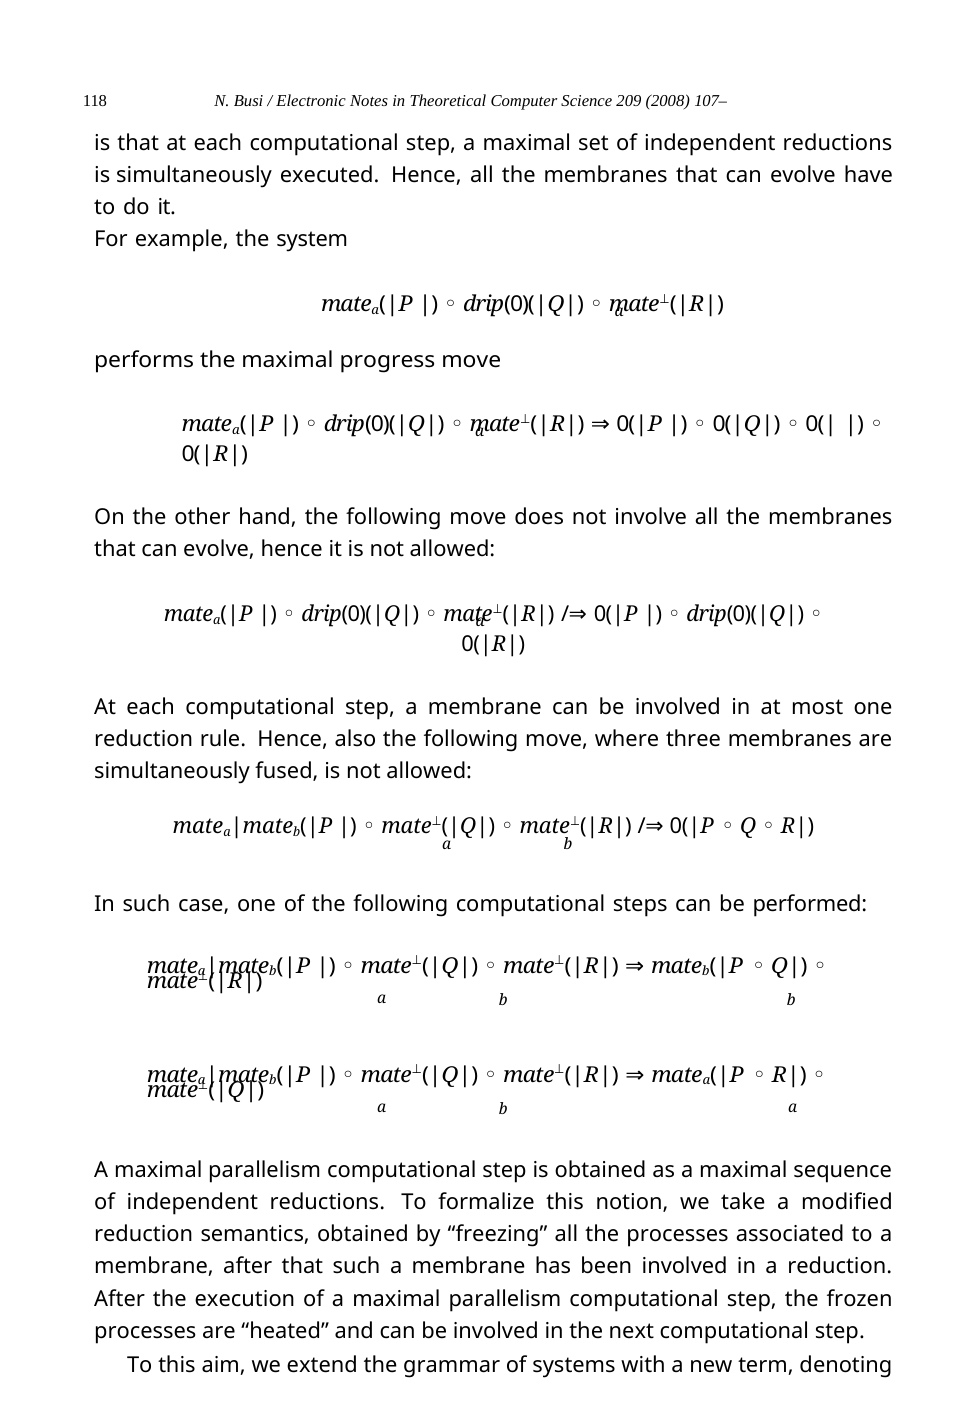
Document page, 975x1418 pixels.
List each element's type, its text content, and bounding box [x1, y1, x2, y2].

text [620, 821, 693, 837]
text In such case, one of the following computational steps can be performed: [94, 888, 910, 918]
text matea|mateb(|P |) ◦ mate⊥(|Q|) ◦ mate⊥(|R|) ⇒ matea(|P ◦ R|) ◦ mate⊥(|Q|) [147, 1069, 910, 1101]
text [94, 1349, 893, 1379]
text matea(|P |) ◦ drip(0)(|Q|) ◦ mate⊥(|R|) /⇒ 0(|P |) ◦ drip(0)(|Q|) ◦ 0(|R|) [150, 598, 837, 658]
text a b a [377, 1101, 910, 1118]
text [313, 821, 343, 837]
text matea|mateb(|P |) ◦ mate⊥(|Q|) ◦ mate⊥(|R|) ⇒ mateb(|P ◦ Q|) ◦ mate⊥(|R|) [247, 961, 910, 992]
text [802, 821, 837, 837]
text For example, the system [94, 223, 910, 253]
text At each computational step, a membrane can be involved in at most one reduction rule. Hence, also the following move, where three membranes are simultaneously fused, is not allowed: [94, 691, 893, 785]
text a b [104, 837, 910, 852]
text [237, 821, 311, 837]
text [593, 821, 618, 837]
text A maximal parallelism computational step is obtained as a maximal sequence of independent reductions. To formalize this notion, we take a modified reduction semantics, obtained by “freezing” all the processes associated to a membrane, after that such a membrane has been involved in a reduction. After the execution of a maximal parallelism computational step, the frozen processes are “heated” and can be involved in the next computational step. [94, 1154, 893, 1344]
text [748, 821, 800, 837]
text a b b [377, 992, 910, 1009]
text matea(|P |) ◦ drip(0)(|Q|) ◦ mate⊥(|R|) ⇒ 0(|P |) ◦ 0(|Q|) ◦ 0(| |) ◦ 0(|R|) [181, 408, 910, 468]
text On the other hand, the following move does not involve all the membranes that can evolve, hence it is not allowed: [94, 501, 893, 563]
text matea(|P |) ◦ drip(0)(|Q|) ◦ mate⊥(|R|) performs the maximal progress move [94, 288, 747, 374]
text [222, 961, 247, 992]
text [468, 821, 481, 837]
text is that at each computational step, a maximal set of independent reductions is simultaneously executed. Hence, all the membranes that can evolve have to do it. [94, 127, 893, 221]
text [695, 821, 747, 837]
